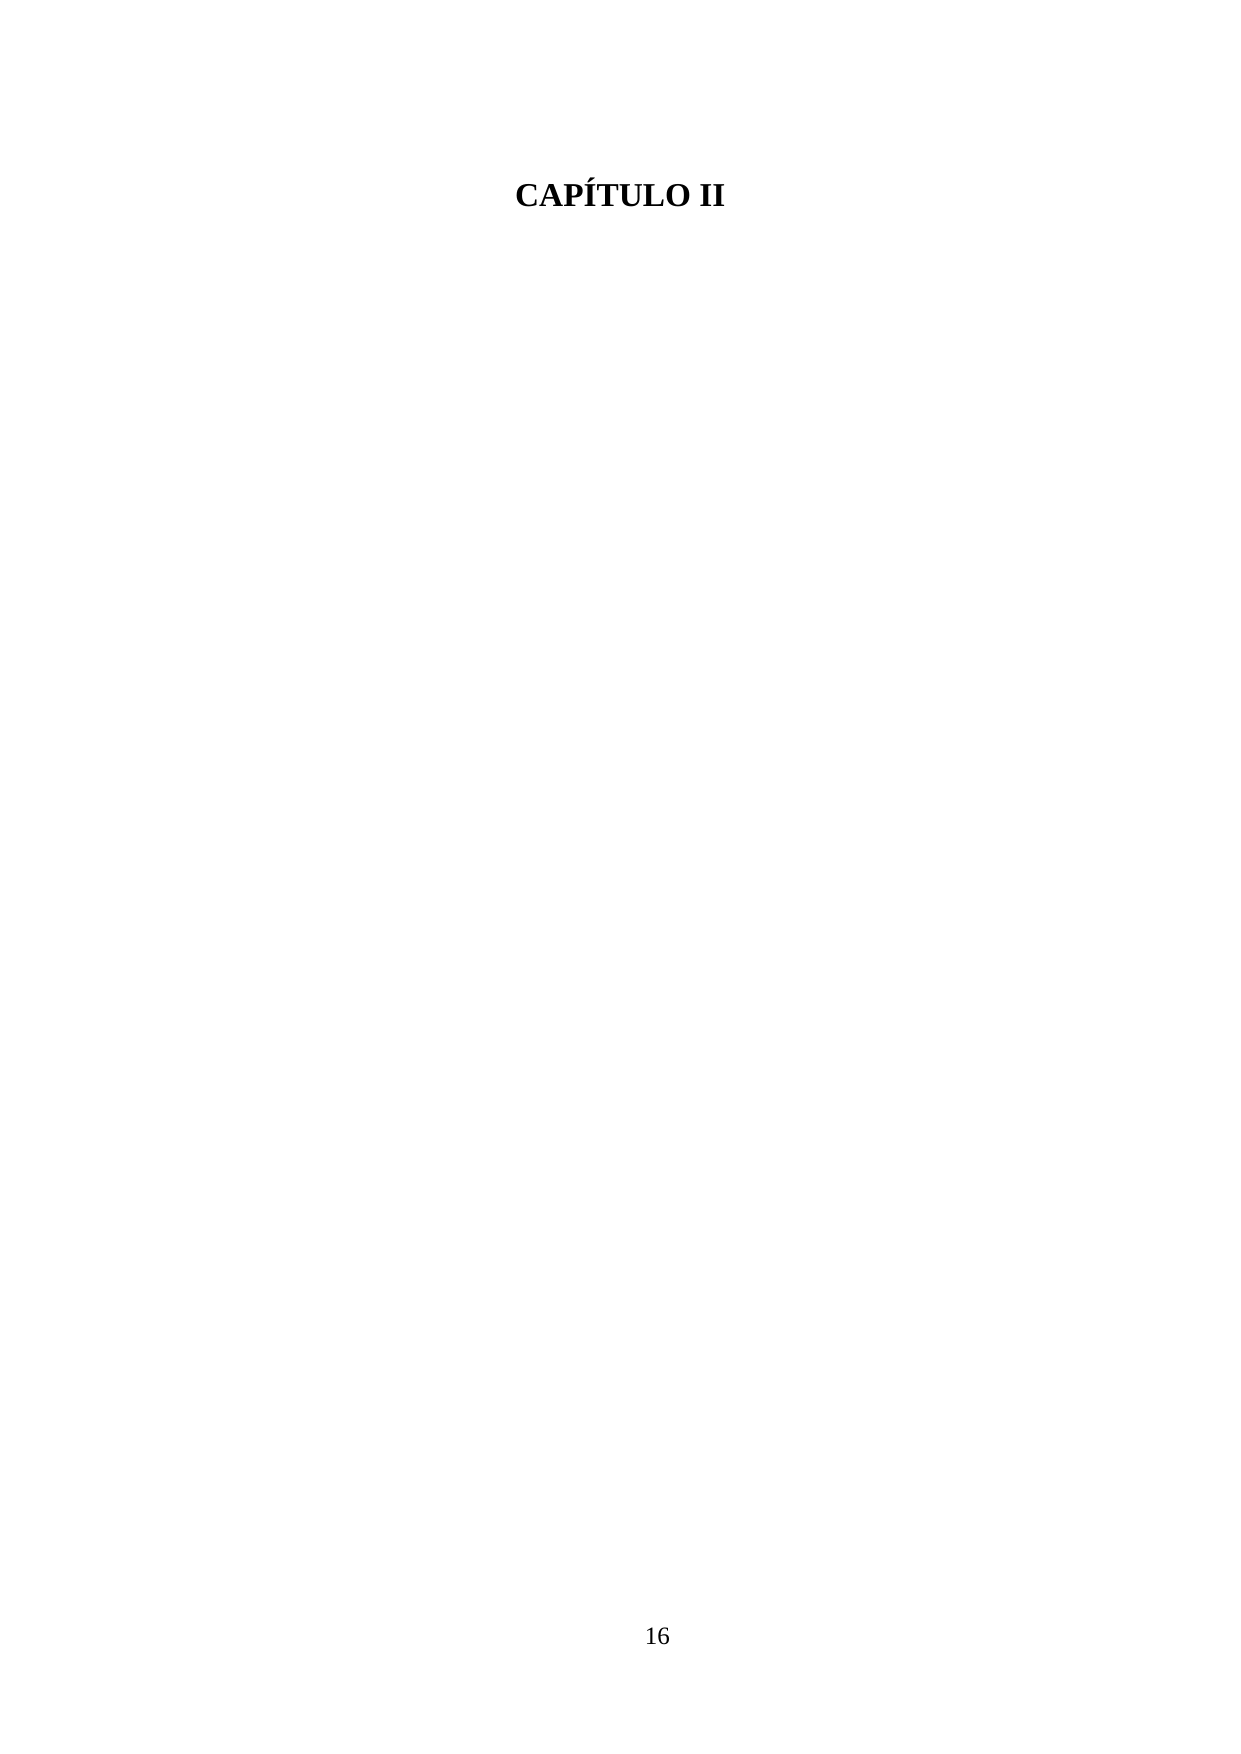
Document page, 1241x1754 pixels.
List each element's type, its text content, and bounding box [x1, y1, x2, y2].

text CAPÍTULO II [150, 175, 1090, 213]
